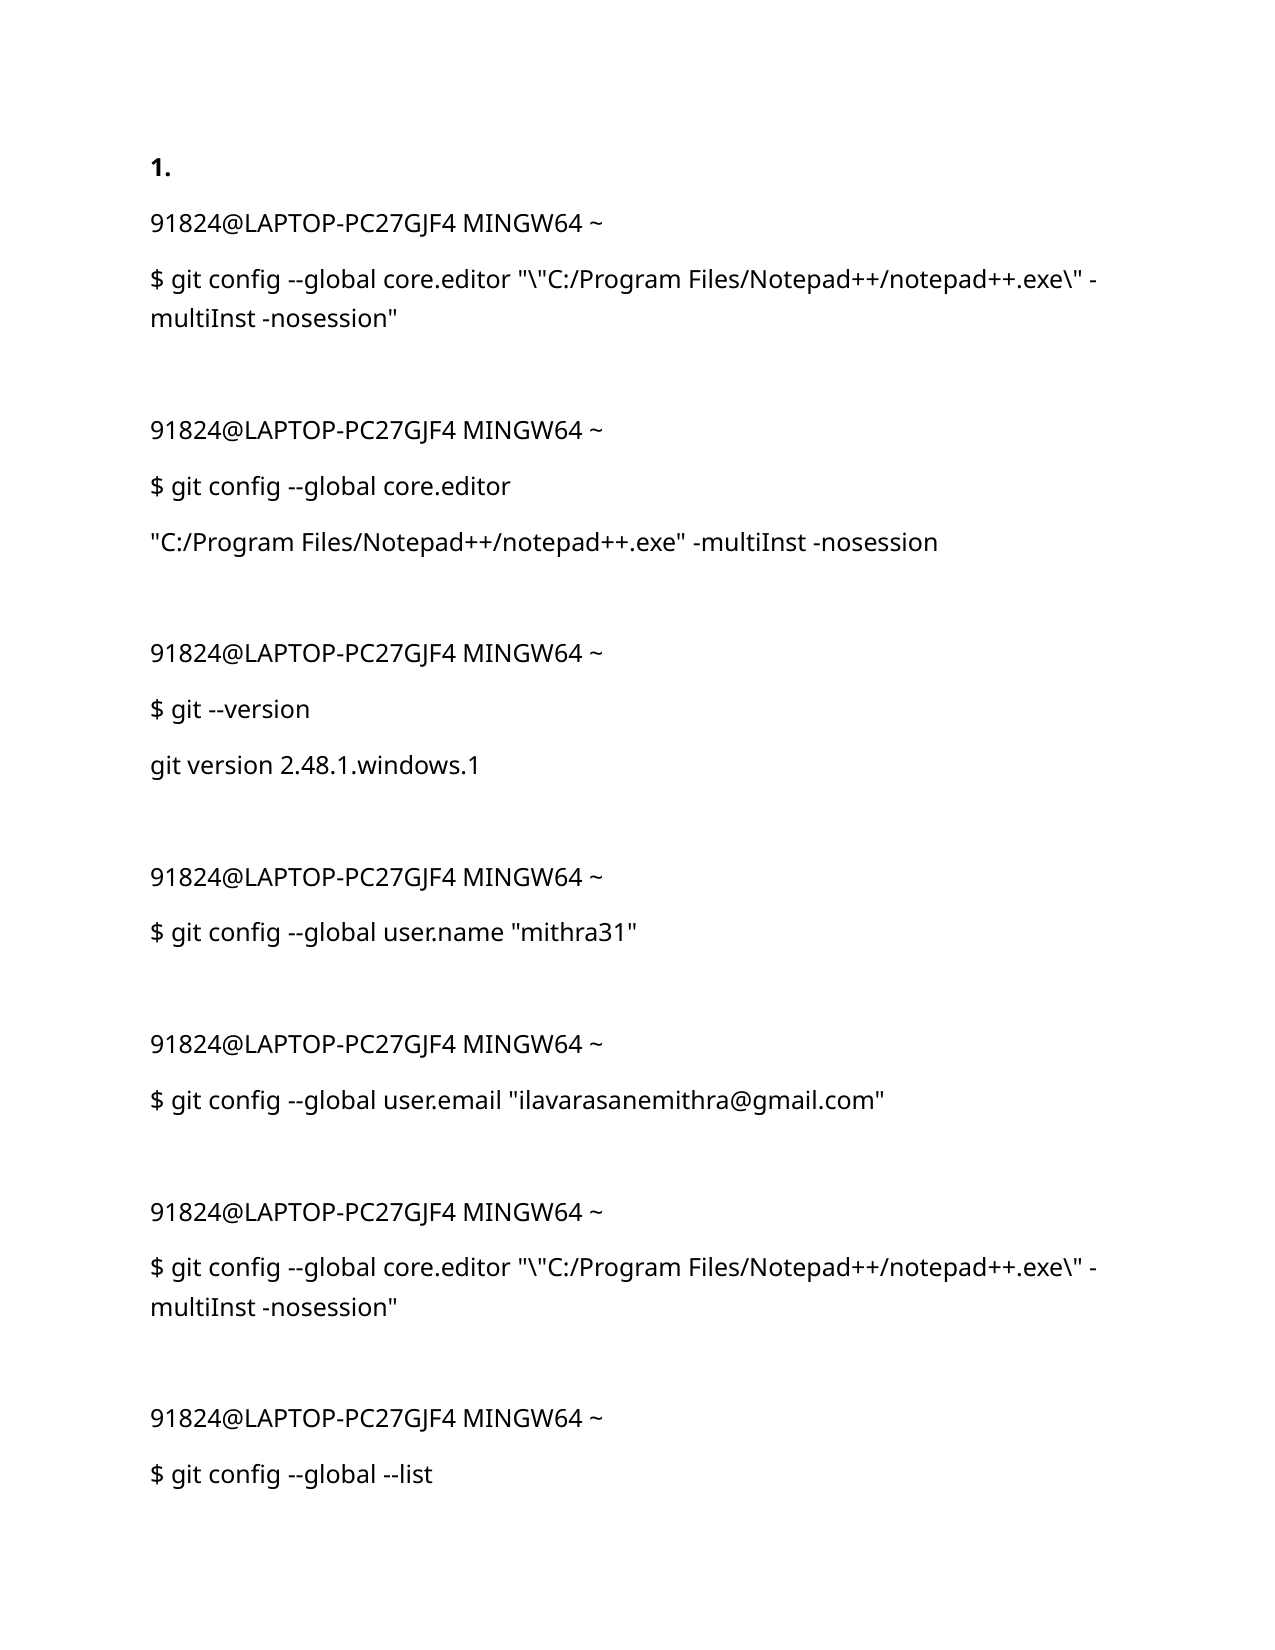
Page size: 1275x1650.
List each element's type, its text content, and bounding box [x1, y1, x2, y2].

text $ git config --global core.editor [150, 468, 1125, 502]
text git version 2.48.1.windows.1 [150, 747, 1125, 782]
text 91824@LAPTOP-PC27GJF4 MINGW64 ~ [150, 636, 1125, 670]
text 91824@LAPTOP-PC27GJF4 MINGW64 ~ [150, 412, 1125, 447]
text $ git config --global core.editor "\"C:/Program Files/Notepad++/notepad++.exe\" -multiInst -nosession" [150, 262, 1125, 335]
text 91824@LAPTOP-PC27GJF4 MINGW64 ~ [150, 859, 1125, 893]
text 1. [150, 150, 1125, 184]
text $ git config --global --list [150, 1457, 1125, 1491]
text 91824@LAPTOP-PC27GJF4 MINGW64 ~ [150, 1401, 1125, 1435]
text 91824@LAPTOP-PC27GJF4 MINGW64 ~ [150, 206, 1125, 240]
text $ git --version [150, 692, 1125, 726]
text $ git config --global user.email "ilavarasanemithra@gmail.com" [150, 1082, 1125, 1117]
text 91824@LAPTOP-PC27GJF4 MINGW64 ~ [150, 1194, 1125, 1228]
text "C:/Program Files/Notepad++/notepad++.exe" -multiInst -nosession [150, 524, 1125, 558]
text 91824@LAPTOP-PC27GJF4 MINGW64 ~ [150, 1027, 1125, 1061]
text $ git config --global core.editor "\"C:/Program Files/Notepad++/notepad++.exe\" -multiInst -nosession" [150, 1250, 1125, 1323]
text $ git config --global user.name "mithra31" [150, 915, 1125, 949]
